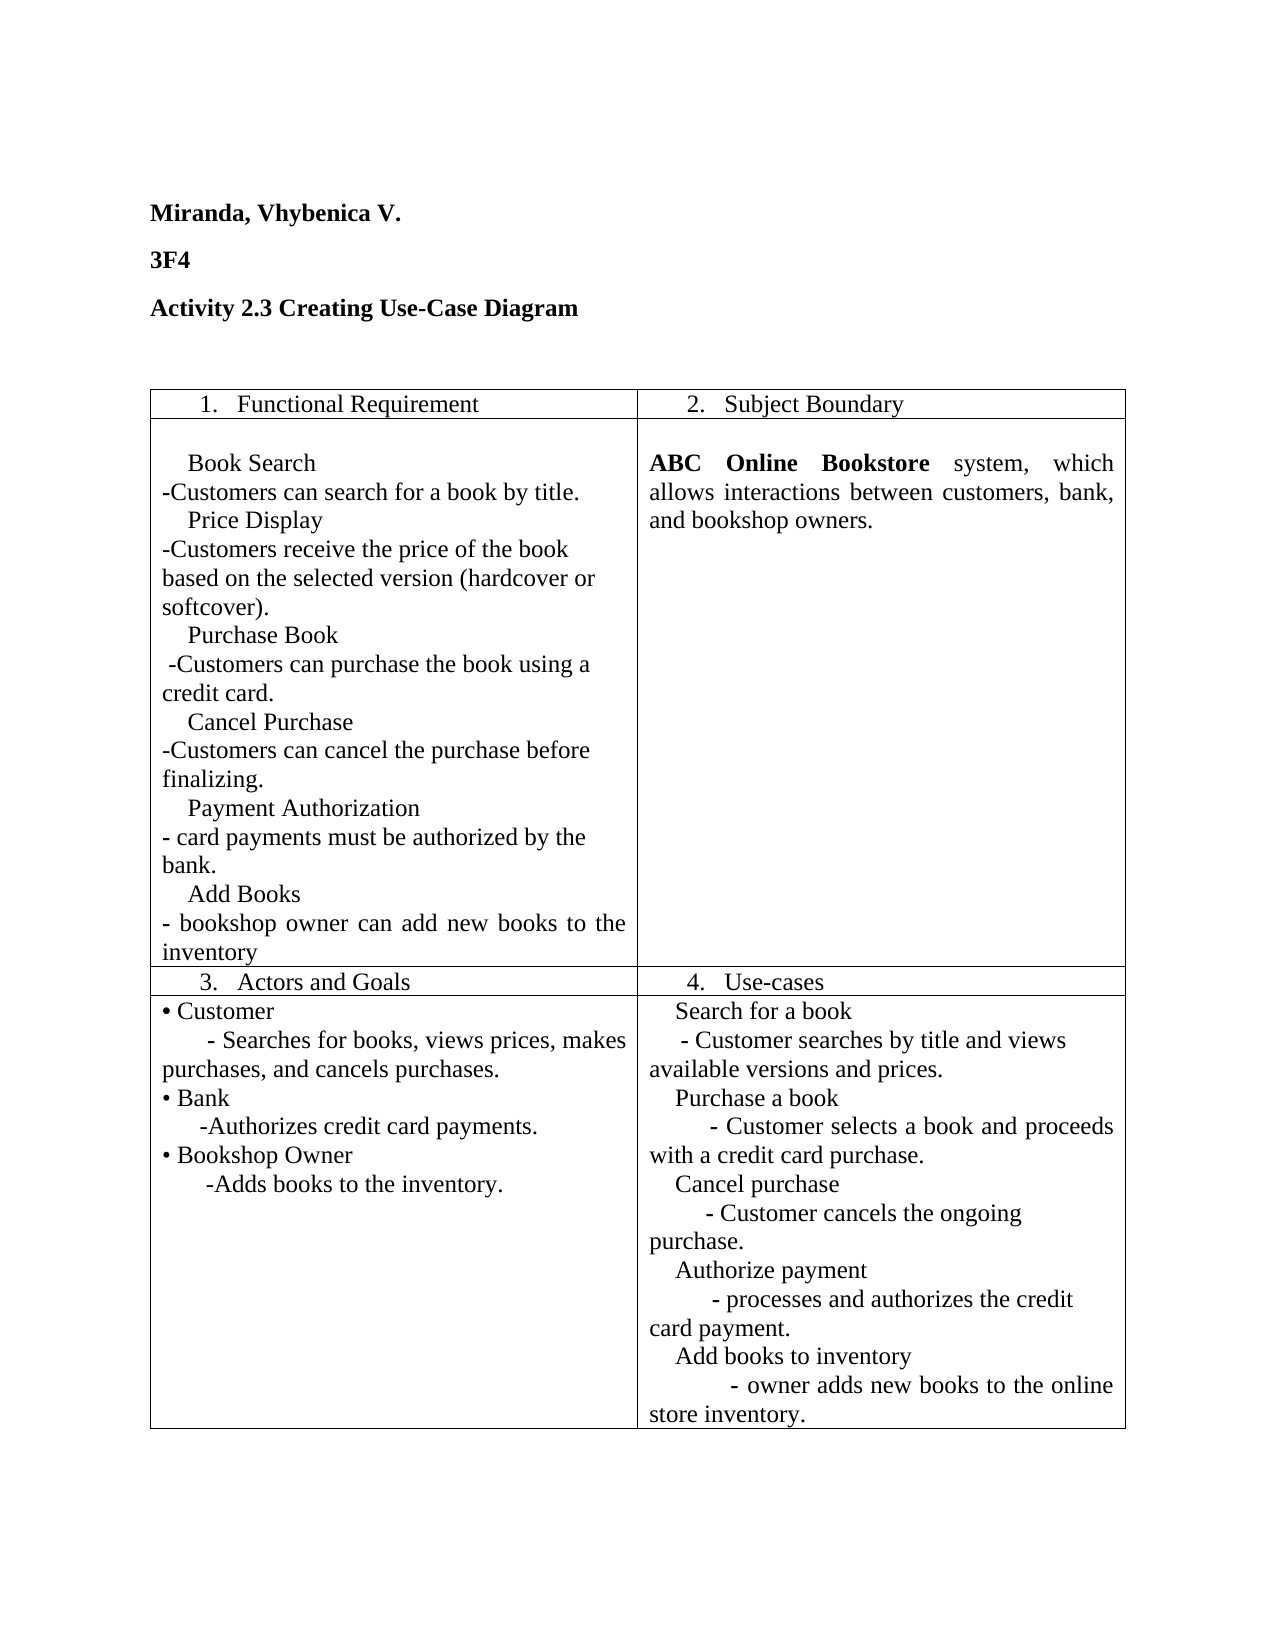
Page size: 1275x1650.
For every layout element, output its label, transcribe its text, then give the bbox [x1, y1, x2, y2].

text Activity 2.3 Creating Use-Case Diagram [150, 293, 1125, 322]
table_header Functional Requirement [151, 390, 637, 418]
table_cell  Book Search -Customers can search for a book by title.  Price Display -Customers receive the price of the book based on the selected version (hardcover or softcover).  Purchase Book -Customers can purchase the book using a credit card.  Cancel Purchase -Customers can cancel the purchase before finalizing.  Payment Authorization - card payments must be authorized by the bank.  Add Books - bookshop owner can add new books to the inventory [151, 419, 637, 966]
table_cell Use-cases [638, 967, 1125, 995]
table_cell Actors and Goals [151, 967, 637, 995]
table_header Subject Boundary [638, 390, 1125, 418]
text 3F4 [150, 245, 1125, 274]
table_cell ABC Online Bookstore system, which allows interactions between customers, bank, and bookshop owners. [638, 419, 1125, 966]
table_cell • Customer - Searches for books, views prices, makes purchases, and cancels purchases. • Bank -Authorizes credit card payments. • Bookshop Owner -Adds books to the inventory. [151, 996, 637, 1428]
table_cell  Search for a book - Customer searches by title and views available versions and prices.  Purchase a book - Customer selects a book and proceeds with a credit card purchase.  Cancel purchase - Customer cancels the ongoing purchase.  Authorize payment - processes and authorizes the credit card payment.  Add books to inventory - owner adds new books to the online store inventory. [638, 996, 1125, 1428]
text Miranda, Vhybenica V. [150, 198, 1125, 226]
